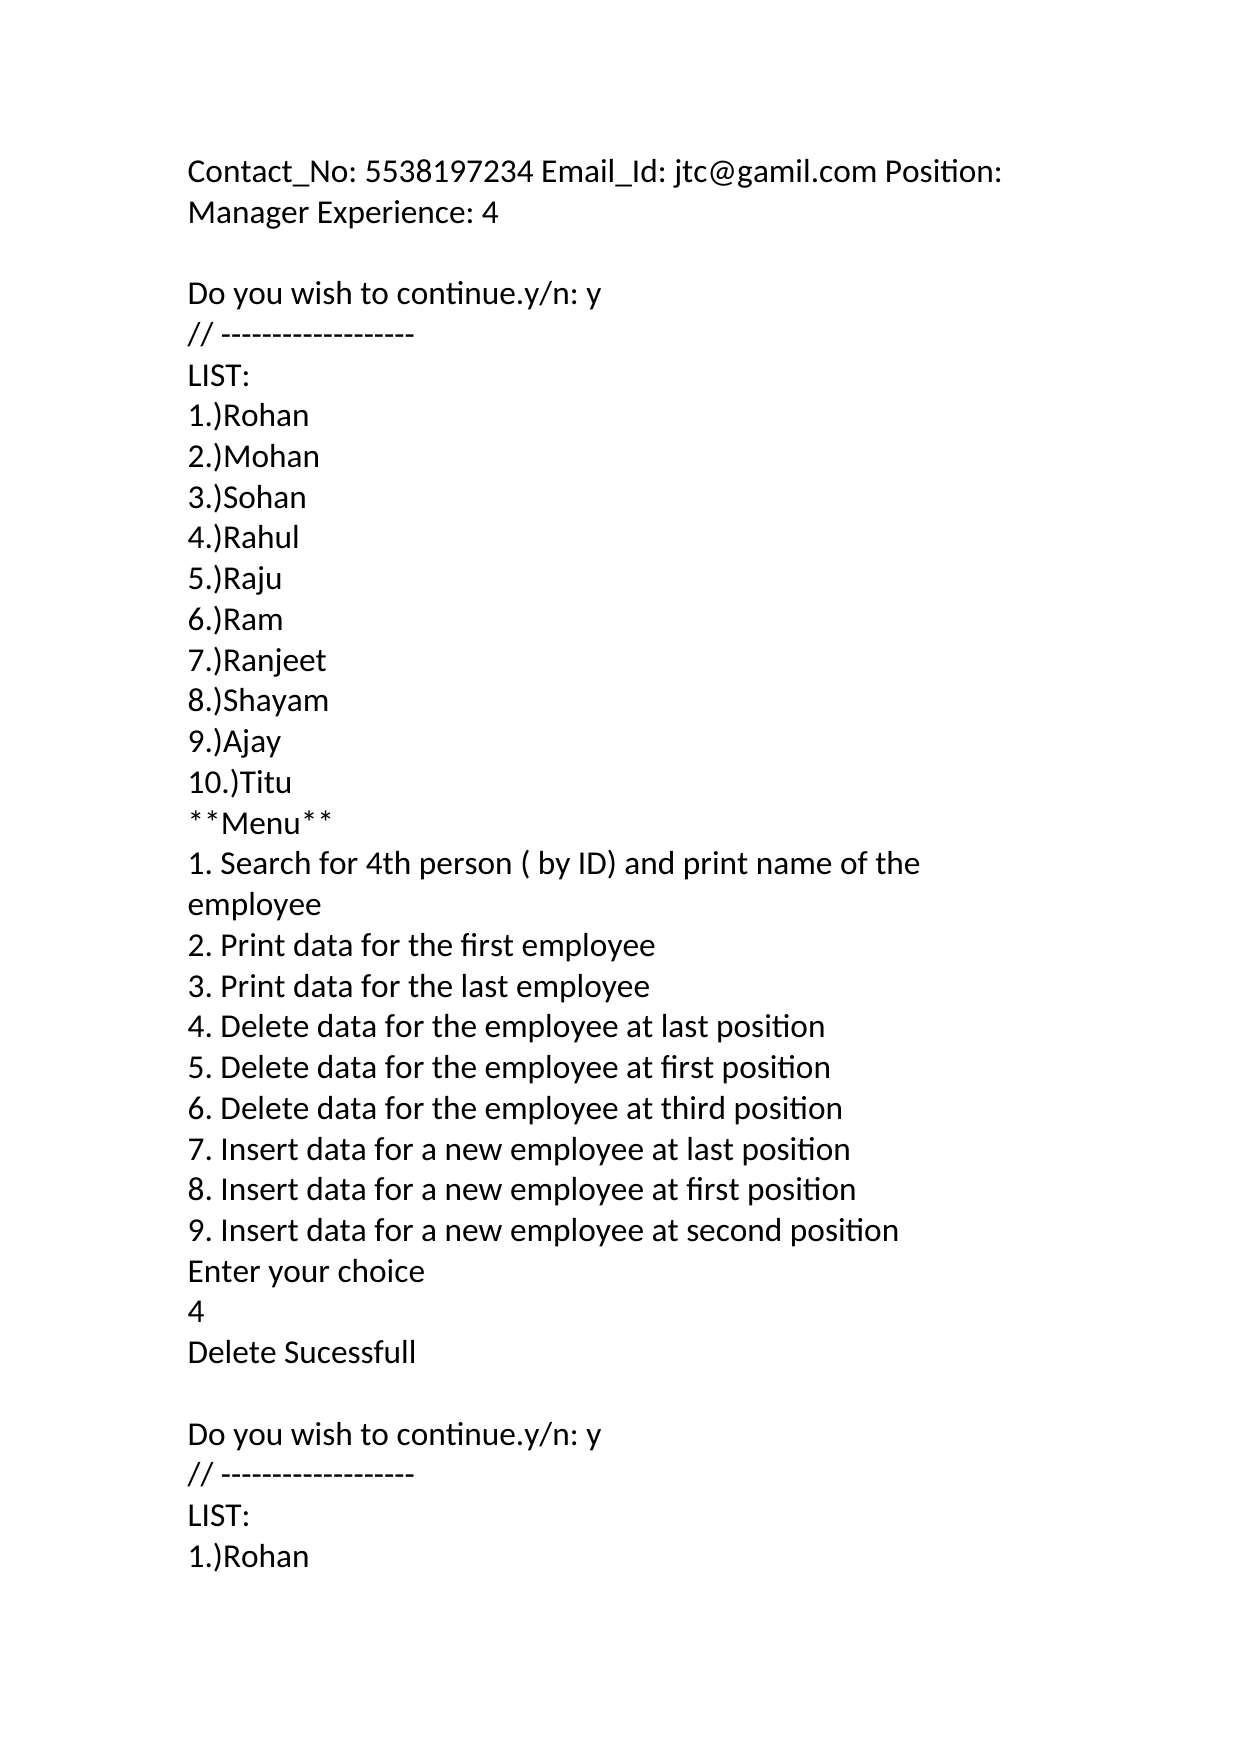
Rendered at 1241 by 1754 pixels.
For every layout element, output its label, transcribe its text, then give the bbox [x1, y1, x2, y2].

text 5.)Raju [187, 557, 1053, 598]
text 2. Print data for the first employee [187, 924, 1053, 964]
text 3.)Sohan [187, 476, 1053, 517]
text LIST: [187, 1494, 1053, 1535]
text 8.)Shayam [187, 679, 1053, 720]
text 8. Insert data for a new employee at first position [187, 1168, 1053, 1209]
text 4 [187, 1290, 1053, 1331]
text 7. Insert data for a new employee at last position [187, 1127, 1053, 1168]
text 1. Search for 4th person ( by ID) and print name of the employee [187, 842, 1053, 924]
text 6. Delete data for the employee at third position [187, 1087, 1053, 1127]
text 9. Insert data for a new employee at second position [187, 1209, 1053, 1250]
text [187, 150, 1053, 231]
text 4. Delete data for the employee at last position [187, 1005, 1053, 1046]
text 7.)Ranjeet [187, 639, 1053, 679]
text 5. Delete data for the employee at first position [187, 1046, 1053, 1087]
text 2.)Mohan [187, 435, 1053, 476]
text 10.)Titu [187, 761, 1053, 802]
text **Menu** [187, 802, 1053, 842]
text 6.)Ram [187, 598, 1053, 639]
text 1.)Rohan [187, 394, 1053, 435]
text 9.)Ajay [187, 720, 1053, 761]
text 1.)Rohan [187, 1535, 1053, 1576]
text // ------------------- [187, 1453, 1053, 1494]
text Delete Sucessfull [187, 1331, 1053, 1372]
text Enter your choice [187, 1250, 1053, 1290]
text 4.)Rahul [187, 517, 1053, 557]
text // ------------------- [187, 313, 1053, 354]
text Do you wish to continue.y/n: y [187, 272, 1053, 313]
text 3. Print data for the last employee [187, 964, 1053, 1005]
text Do you wish to continue.y/n: y [187, 1413, 1053, 1453]
text LIST: [187, 354, 1053, 394]
